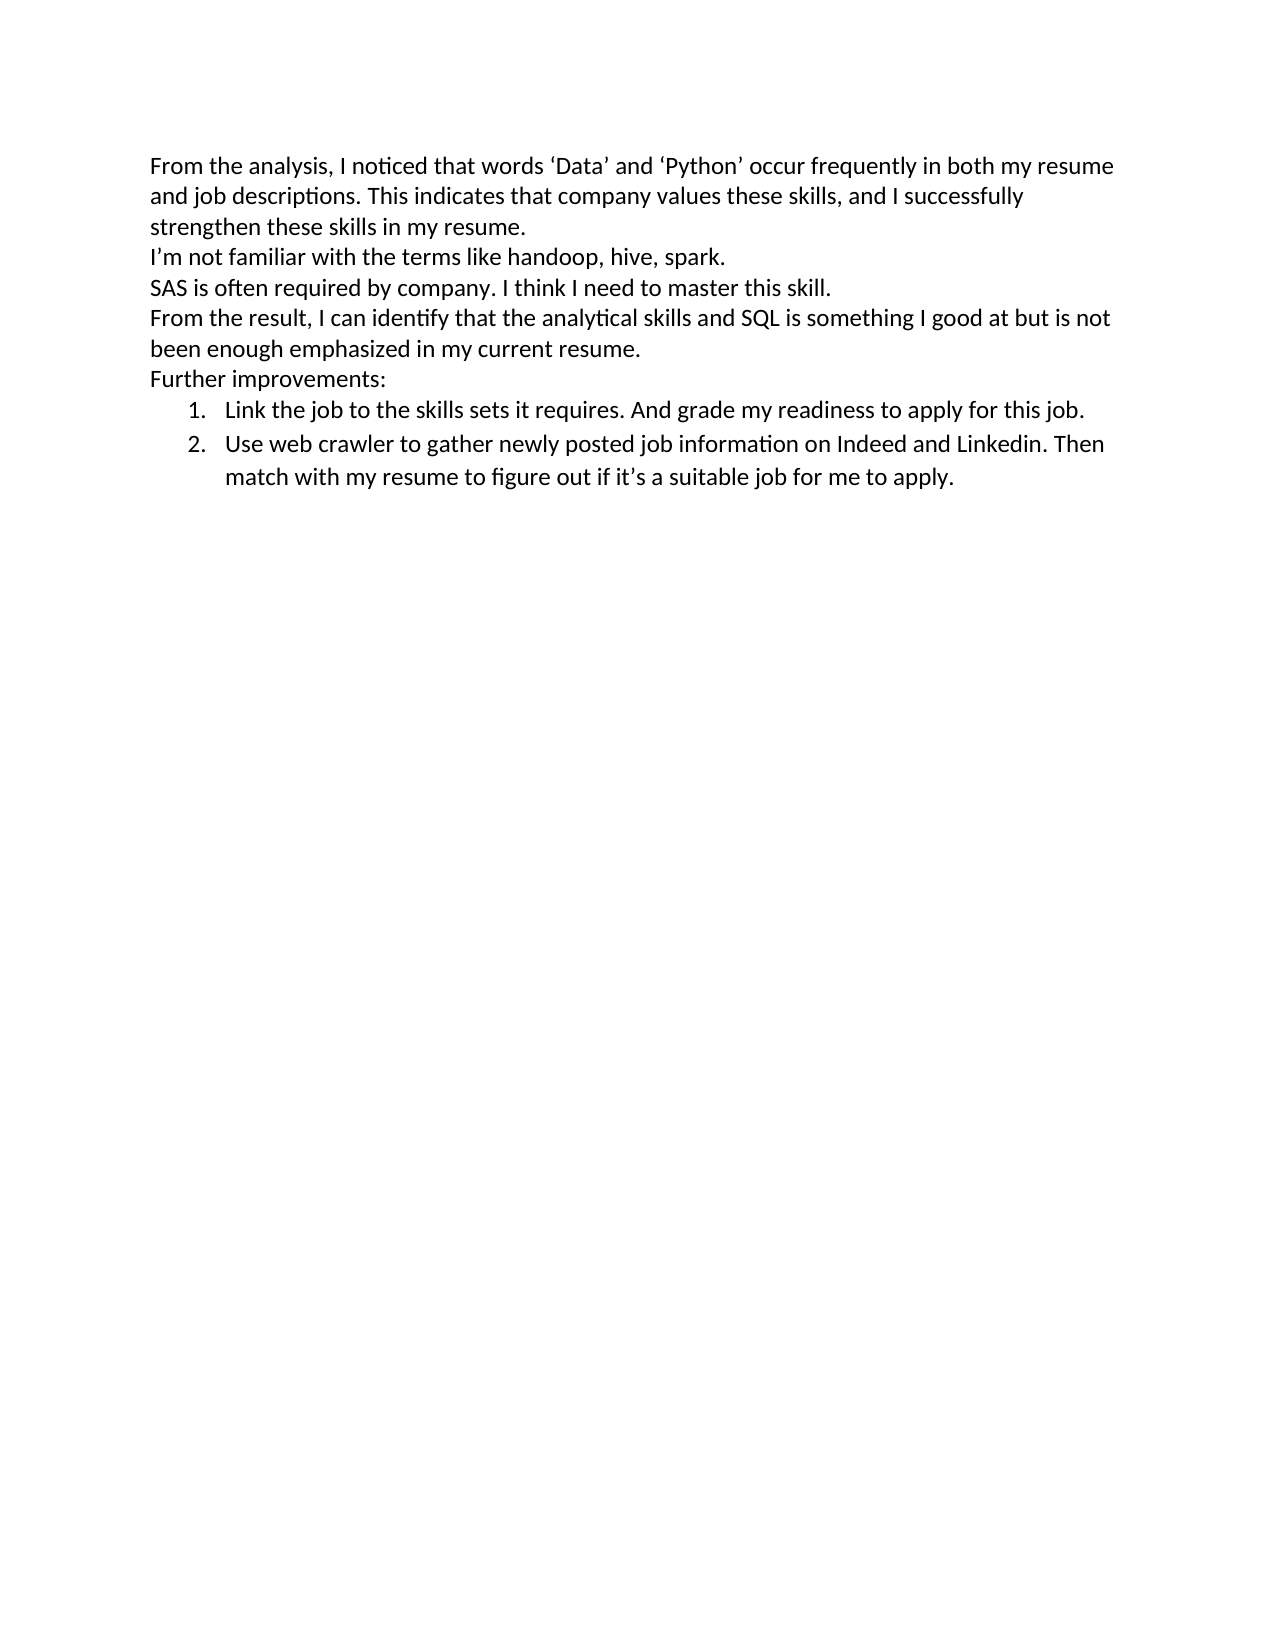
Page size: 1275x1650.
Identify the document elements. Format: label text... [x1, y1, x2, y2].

list Use web crawler to gather newly posted job information on Indeed and Linkedin. Then match with my resume to figure out if it’s a suitable job for me to apply. [187, 428, 1125, 492]
list Link the job to the skills sets it requires. And grade my readiness to apply for this job. [187, 394, 1125, 425]
text Further improvements: [150, 364, 1125, 394]
text From the result, I can identify that the analytical skills and SQL is something I good at but is not been enough emphasized in my current resume. [150, 303, 1125, 364]
text I’m not familiar with the terms like handoop, hive, spark. [150, 242, 1125, 272]
text SAS is often required by company. I think I need to master this skill. [150, 272, 1125, 303]
text From the analysis, I noticed that words ‘Data’ and ‘Python’ occur frequently in both my resume and job descriptions. This indicates that company values these skills, and I successfully strengthen these skills in my resume. [150, 150, 1125, 242]
